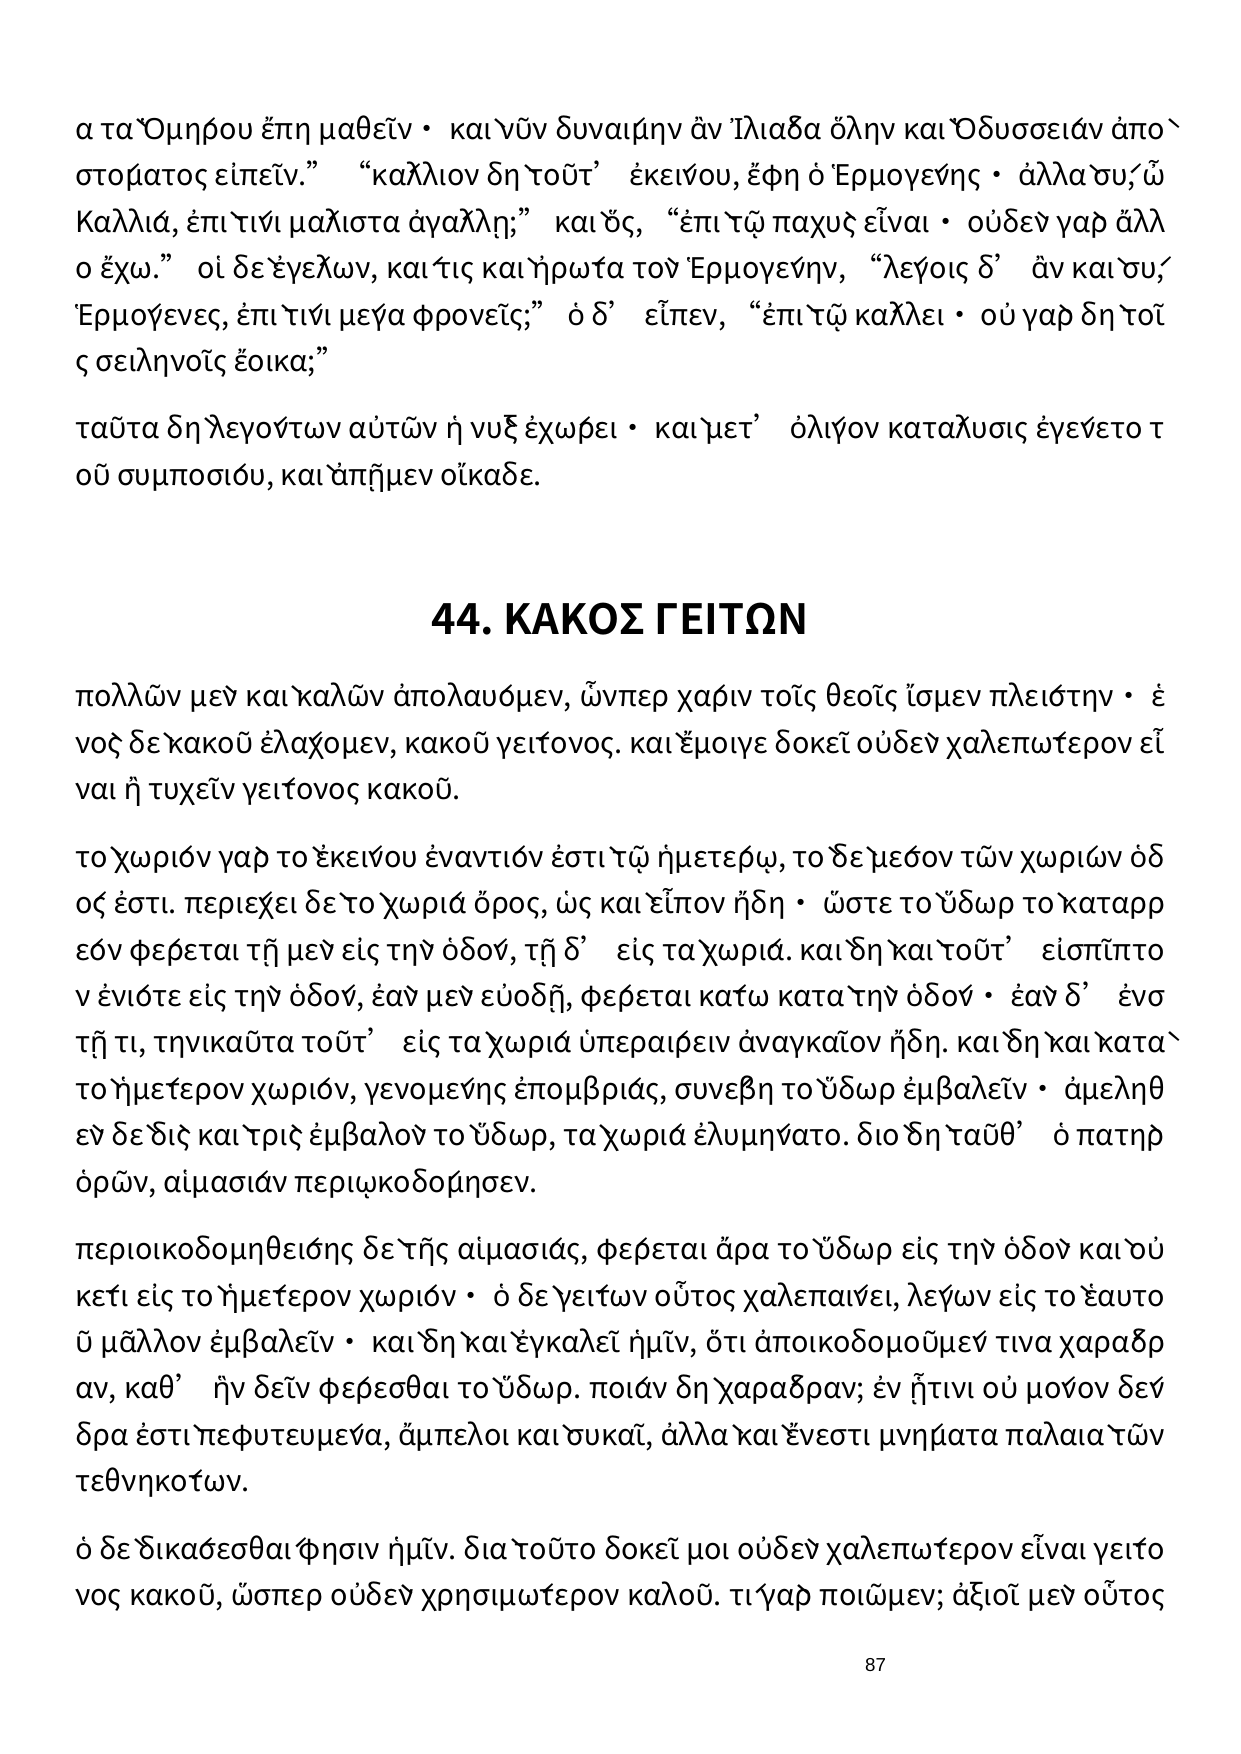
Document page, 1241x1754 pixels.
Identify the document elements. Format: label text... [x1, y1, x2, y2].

text τὸ χωρίον γὰρ τὸ ἐκείνου ἐναντίον ἐστὶ τῷ ἡμετέρῳ, τὸ δὲ μέσον τῶν χωρίων ὁδός ἐστι. περιέχει δὲ τὸ χωρία ὄρος, ὡς καὶ εἶπον ἤδη· ὥστε τὸ ὕδωρ τὸ καταρρέον φέρεται τῇ μὲν εἰς τὴν ὁδόν, τῇ δ’ εἰς τὰ χωρία. καὶ δὴ καὶ τοῦτ’ εἰσπῖπτον ἐνίοτε εἰς τὴν ὁδόν, ἐὰν μὲν εὐοδῇ, φέρεται κάτω κατὰ τὴν ὁδόν· ἐὰν δ’ ἐνστῇ τι, τηνικαῦτα τοῦτ’ εἰς τὰ χωρία ὑπεραίρειν ἀναγκαῖον ἤδη. καὶ δὴ καὶ κατὰ τὸ ἡμέτερον χωρίον, γενομένης ἐπομβρίας, συνέβη τὸ ὕδωρ ἐμβαλεῖν· ἀμεληθὲν δὲ δὶς καὶ τρὶς ἐμβαλὸν τὸ ὕδωρ, τὰ χωρία ἐλυμήνατο. διὸ δὴ ταῦθ’ ὁ πατὴρ ὁρῶν, αἱμασίαν περιῳκοδόμησεν. [75, 833, 1165, 1201]
text περιοικοδομηθείσης δὲ τῆς αἱμασίας, φέρεται ἄρα τὸ ὕδωρ εἰς τὴν ὁδὸν καὶ οὐκέτι εἰς τὸ ἡμέτερον χωρίον· ὁ δὲ γείτων οὗτος χαλεπαίνει, λέγων εἰς τὸ ἑαυτοῦ μᾶλλον ἐμβαλεῖν· καὶ δὴ καὶ ἐγκαλεῖ ἡμῖν, ὅτι ἀποικοδομοῦμέν τινα χαράδραν, καθ’ ἣν δεῖν φέρεσθαι τὸ ὕδωρ. ποίαν δὴ χαράδραν; ἐν ᾗτινι οὐ μόνον δένδρα ἐστὶ πεφυτευμένα, ἄμπελοι καὶ συκαῖ, ἀλλὰ καὶ ἔνεστι μνήματα παλαιὰ τῶν τεθνηκότων. [75, 1226, 1165, 1500]
text πολλῶν μὲν καὶ καλῶν ἀπολαύομεν, ὧνπερ χάριν τοῖς θεοῖς ἴσμεν πλείστην· ἑνὸς δὲ κακοῦ ἐλάχομεν, κακοῦ γείτονος. καὶ ἔμοιγε δοκεῖ οὐδὲν χαλεπώτερον εἶναι ἢ τυχεῖν γείτονος κακοῦ. [75, 673, 1165, 808]
text 44. ΚΑΚΟΣ ΓΕΙΤΩΝ [75, 586, 1165, 646]
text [75, 105, 1165, 380]
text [75, 1525, 1165, 1614]
text ταῦτα δὴ λεγόντων αὐτῶν ἡ νὺξ ἐχώρει· καὶ μετ’ ὀλίγον κατάλυσις ἐγένετο τοῦ συμποσίου, καὶ ἀπῇμεν οἴκαδε. [75, 405, 1165, 493]
